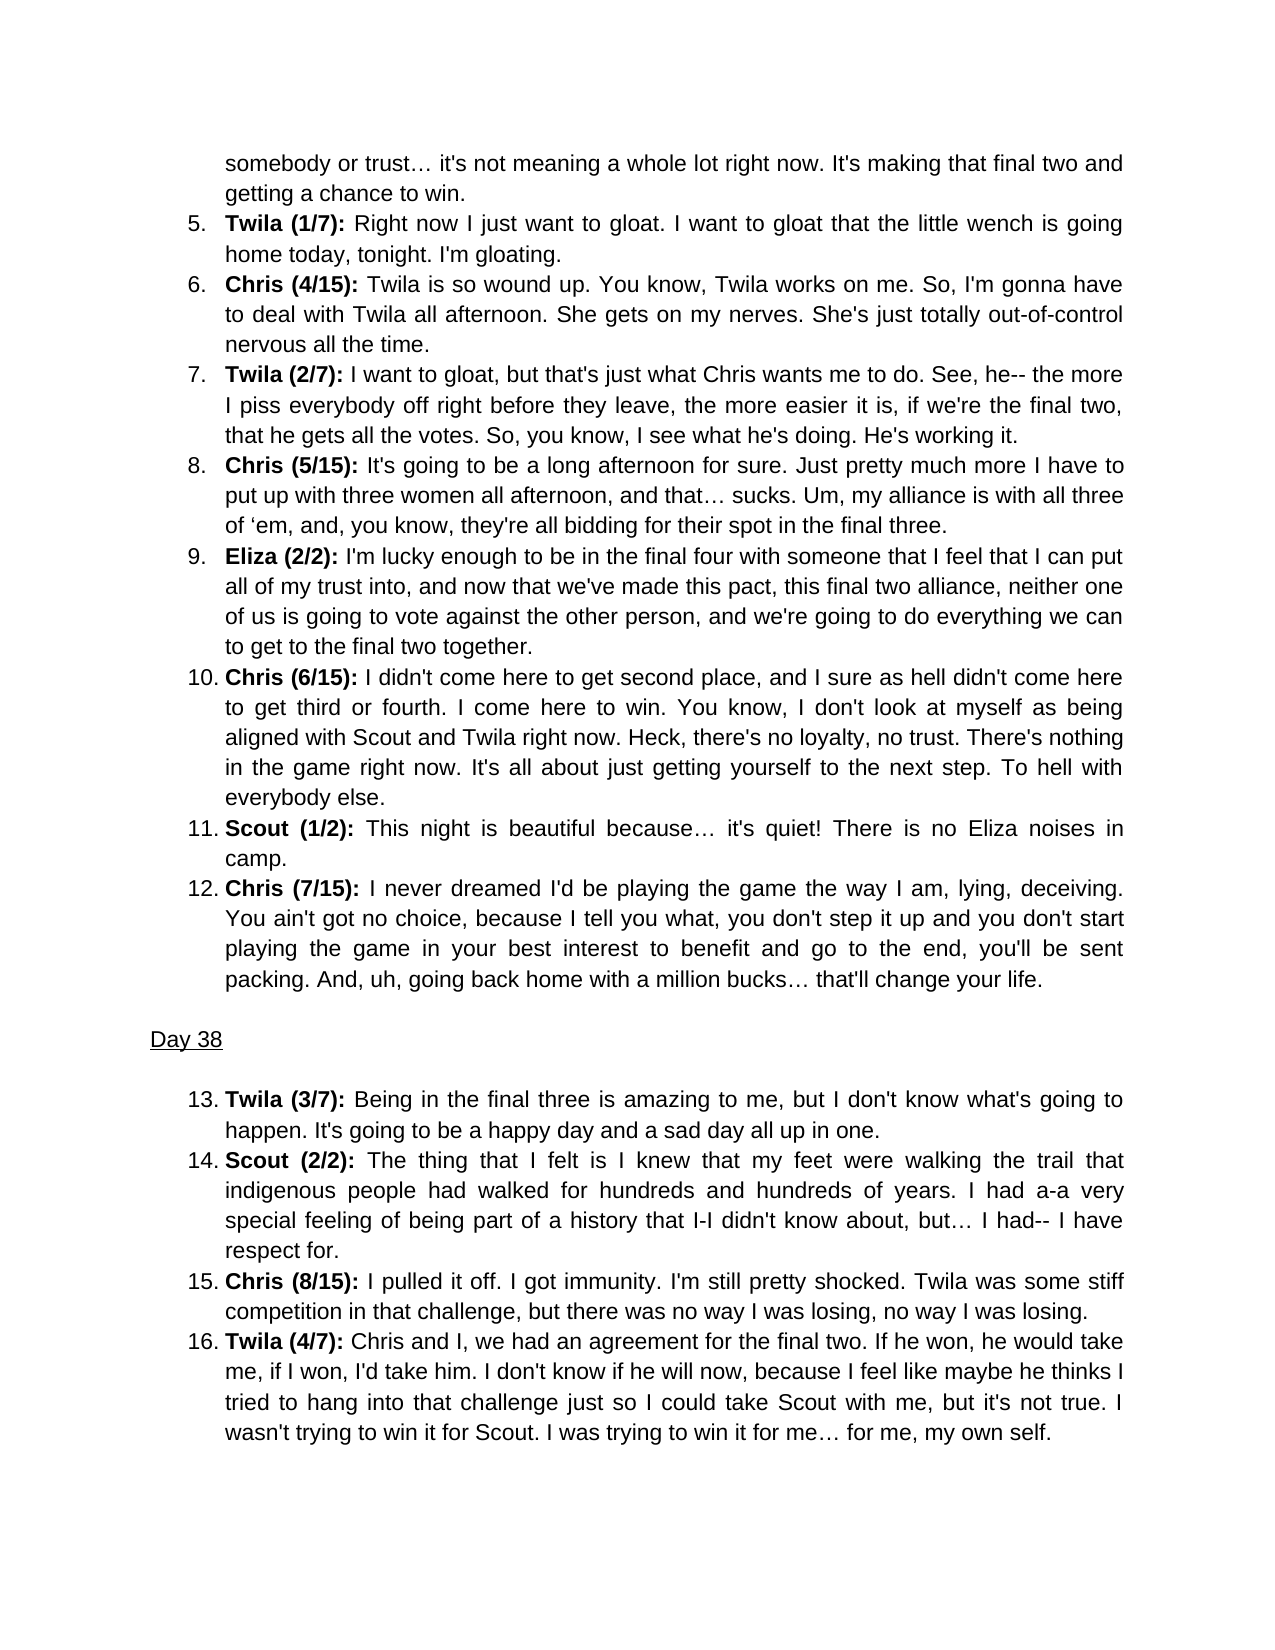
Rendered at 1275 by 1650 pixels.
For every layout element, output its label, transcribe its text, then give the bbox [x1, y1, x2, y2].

list Twila (4/7): Chris and I, we had an agreement for the final two. If he won, he would take me, if I won, I'd take him. I don't know if he will now, because I feel like maybe he thinks I tried to hang into that challenge just so I could take Scout with me, but it's not true. I wasn't trying to win it for Scout. I was trying to win it for me… for me, my own self. [187, 1328, 1125, 1445]
list Eliza (2/2): I'm lucky enough to be in the final four with someone that I feel that I can put all of my trust into, and now that we've made this pact, this final two alliance, neither one of us is going to vote against the other person, and we're going to do everything we can to get to the final two together. [187, 543, 1125, 660]
list Chris (6/15): I didn't come here to get second place, and I sure as hell didn't come here to get third or fourth. I come here to win. You know, I don't look at myself as being aligned with Scout and Twila right now. Heck, there's no loyalty, no trust. There's nothing in the game right now. It's all about just getting yourself to the next step. To hell with everybody else. [187, 663, 1125, 811]
list Twila (2/7): I want to gloat, but that's just what Chris wants me to do. See, he-- the more I piss everybody off right before they leave, the more easier it is, if we're the final two, that he gets all the votes. So, you know, I see what he's doing. He's working it. [187, 361, 1125, 448]
list Scout (2/2): The thing that I felt is I knew that my feet were walking the trail that indigenous people had walked for hundreds and hundreds of years. I had a-a very special feeling of being part of a history that I-I didn't know about, but… I had-- I have respect for. [187, 1147, 1125, 1264]
list Scout (1/2): This night is beautiful because… it's quiet! There is no Eliza noises in camp. [187, 814, 1125, 871]
list Twila (3/7): Being in the final three is amazing to me, but I don't know what's going to happen. It's going to be a happy day and a sad day all up in one. [187, 1086, 1125, 1143]
list Chris (8/15): I pulled it off. I got immunity. I'm still pretty shocked. Twila was some stiff competition in that challenge, but there was no way I was losing, no way I was losing. [187, 1268, 1125, 1324]
list Chris (5/15): It's going to be a long afternoon for sure. Just pretty much more I have to put up with three women all afternoon, and that… sucks. Um, my alliance is with all three of ‘em, and, you know, they're all bidding for their spot in the final three. [187, 452, 1125, 539]
list Chris (4/15): Twila is so wound up. You know, Twila works on me. So, I'm gonna have to deal with Twila all afternoon. She gets on my nerves. She's just totally out-of-control nervous all the time. [187, 271, 1125, 358]
text Day 38 [150, 1026, 1125, 1052]
list Chris (7/15): I never dreamed I'd be playing the game the way I am, lying, deceiving. You ain't got no choice, because I tell you what, you don't step it up and you don't start playing the game in your best interest to benefit and go to the end, you'll be sent packing. And, uh, going back home with a million bucks… that'll change your life. [187, 875, 1125, 992]
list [187, 150, 1125, 207]
list Twila (1/7): Right now I just want to gloat. I want to gloat that the little wench is going home today, tonight. I'm gloating. [187, 210, 1125, 267]
